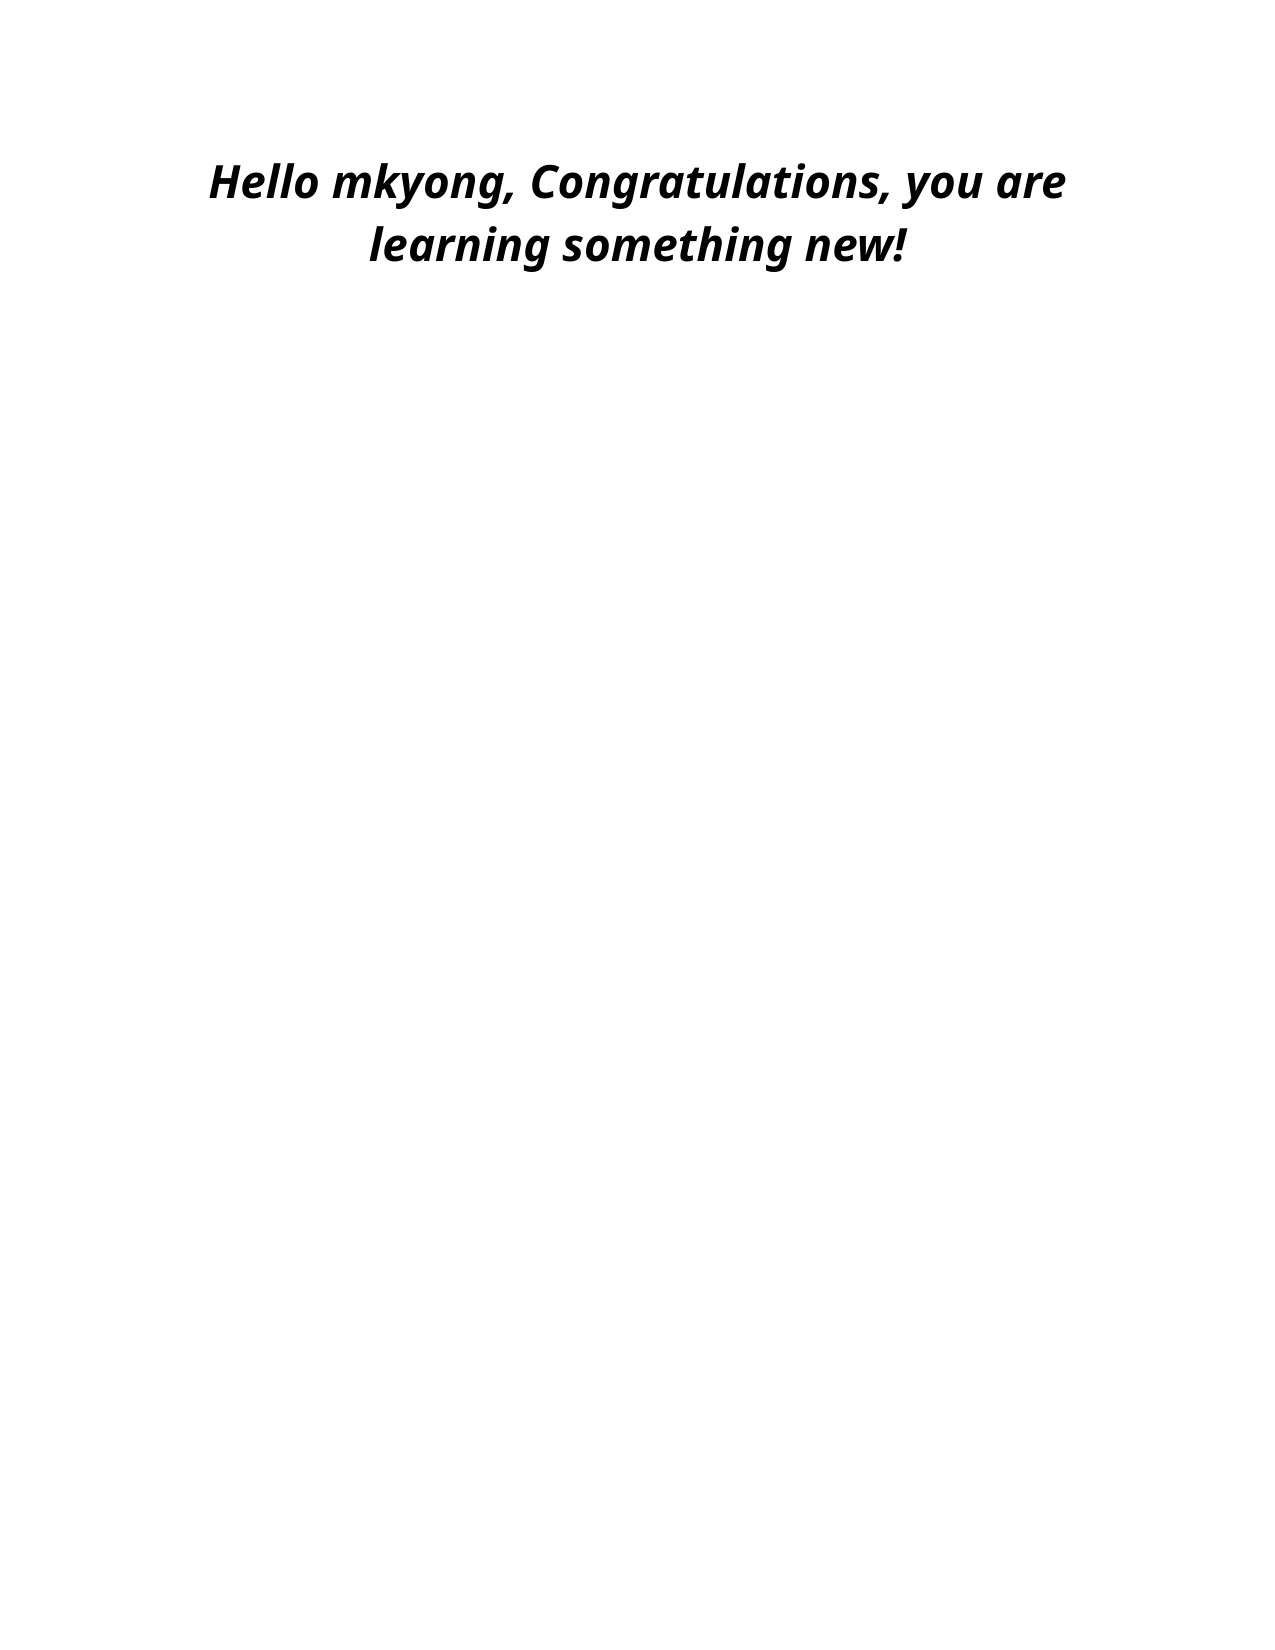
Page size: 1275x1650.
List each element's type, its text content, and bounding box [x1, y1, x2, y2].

text Hello mkyong, Congratulations, you are learning something new! [150, 150, 1125, 275]
